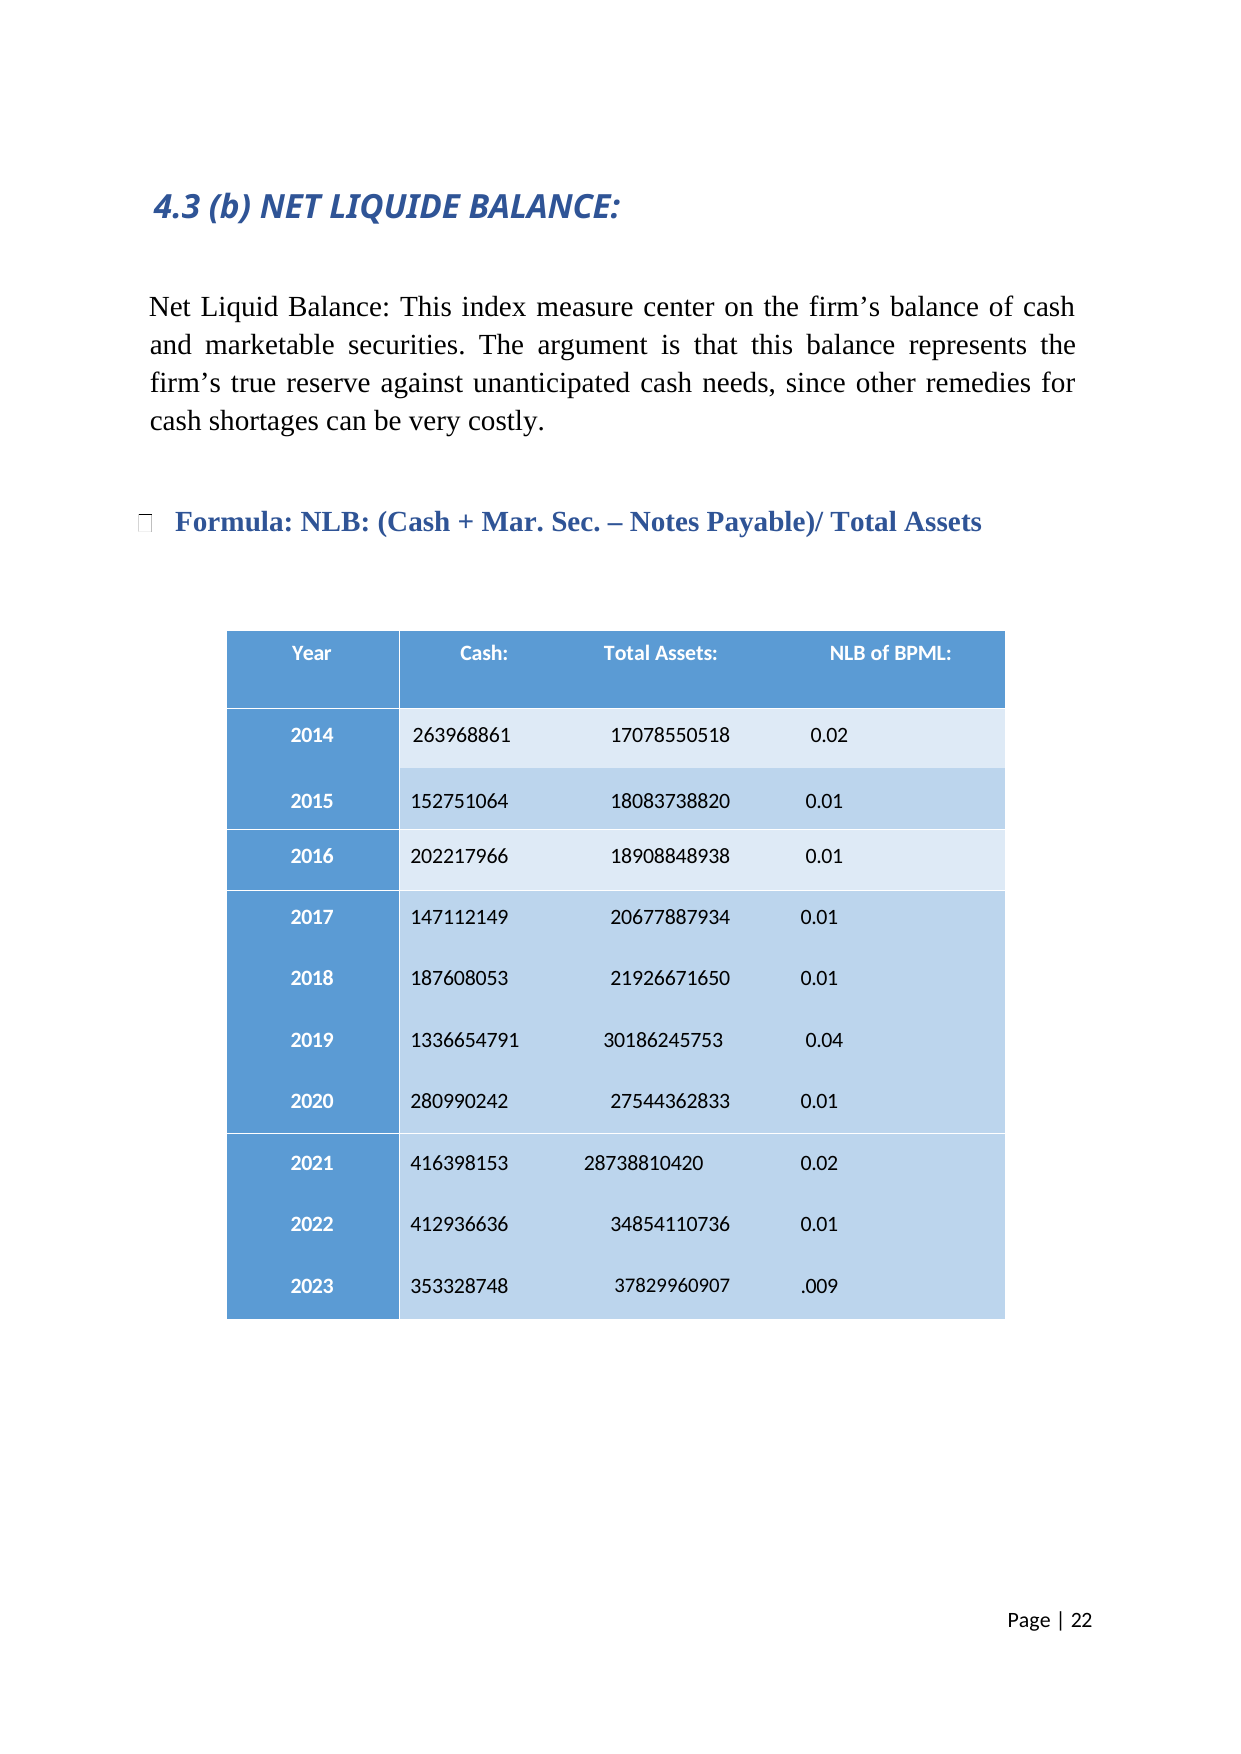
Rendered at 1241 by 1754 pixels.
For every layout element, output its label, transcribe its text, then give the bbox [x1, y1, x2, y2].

table_cell 2021 [227, 1134, 399, 1195]
table_cell 263968861 [400, 709, 562, 768]
table_cell 20677887934 [562, 891, 765, 948]
table_cell 0.01 [765, 1072, 1005, 1133]
table_cell .009 [765, 1257, 1005, 1319]
table_cell 2020 [227, 1072, 399, 1133]
table_cell 0.01 [765, 830, 1005, 890]
table_cell 2022 [227, 1195, 399, 1257]
table_header Total Assets: [562, 631, 765, 708]
table_cell 21926671650 [562, 948, 765, 1010]
table_cell 0.01 [765, 774, 1005, 829]
table_cell 147112149 [400, 891, 562, 948]
table_cell 28738810420 [562, 1134, 765, 1195]
table_cell 152751064 [400, 768, 562, 829]
table_cell 18083738820 [562, 768, 765, 829]
table_cell 0.02 [765, 1134, 1005, 1195]
table_header NLB of BPML: [765, 631, 1005, 708]
table_cell 18908848938 [562, 830, 765, 890]
table_cell 2019 [227, 1010, 399, 1072]
table_cell 34854110736 [562, 1195, 765, 1257]
table_cell 416398153 [400, 1134, 562, 1195]
table_cell 2014 [227, 709, 399, 768]
table_cell 0.04 [765, 1010, 1005, 1072]
table_cell 0.01 [765, 948, 1005, 1010]
table_cell 1336654791 [400, 1010, 562, 1072]
table_cell 2023 [227, 1257, 399, 1319]
table_cell 2017 [227, 891, 399, 948]
table_cell 280990242 [400, 1072, 562, 1133]
picture [138, 514, 152, 532]
table_header Year [227, 631, 399, 708]
table_cell 202217966 [400, 830, 562, 890]
table_cell 0.01 [765, 1195, 1005, 1257]
table_cell 2016 [227, 830, 399, 890]
table_cell 187608053 [400, 948, 562, 1010]
list Formula: NLB: (Cash + Mar. Sec. – Notes Payable)/ Total Assets [137, 504, 1169, 538]
text Net Liquid Balance: This index measure center on the firm’s balance of cash and marketable securities. The argument is that this balance represents the firm’s true reserve against unanticipated cash needs, since other remedies for cash shortages can be very costly. [148, 289, 1076, 437]
table_cell 353328748 [400, 1257, 562, 1319]
table_cell 0.02 [765, 709, 1005, 768]
table_cell 27544362833 [562, 1072, 765, 1133]
table_cell 2015 [227, 768, 399, 829]
table_cell 30186245753 [562, 1010, 765, 1072]
table_cell 2018 [227, 948, 399, 1010]
table_cell 37829960907 [562, 1257, 765, 1319]
table_cell 412936636 [400, 1195, 562, 1257]
table_cell 0.01 [765, 891, 1005, 948]
subtitle 4.3 (b) NET LIQUIDE BALANCE: [100, 183, 1169, 229]
table_header Cash: [400, 631, 562, 708]
table_cell 17078550518 [562, 709, 765, 768]
